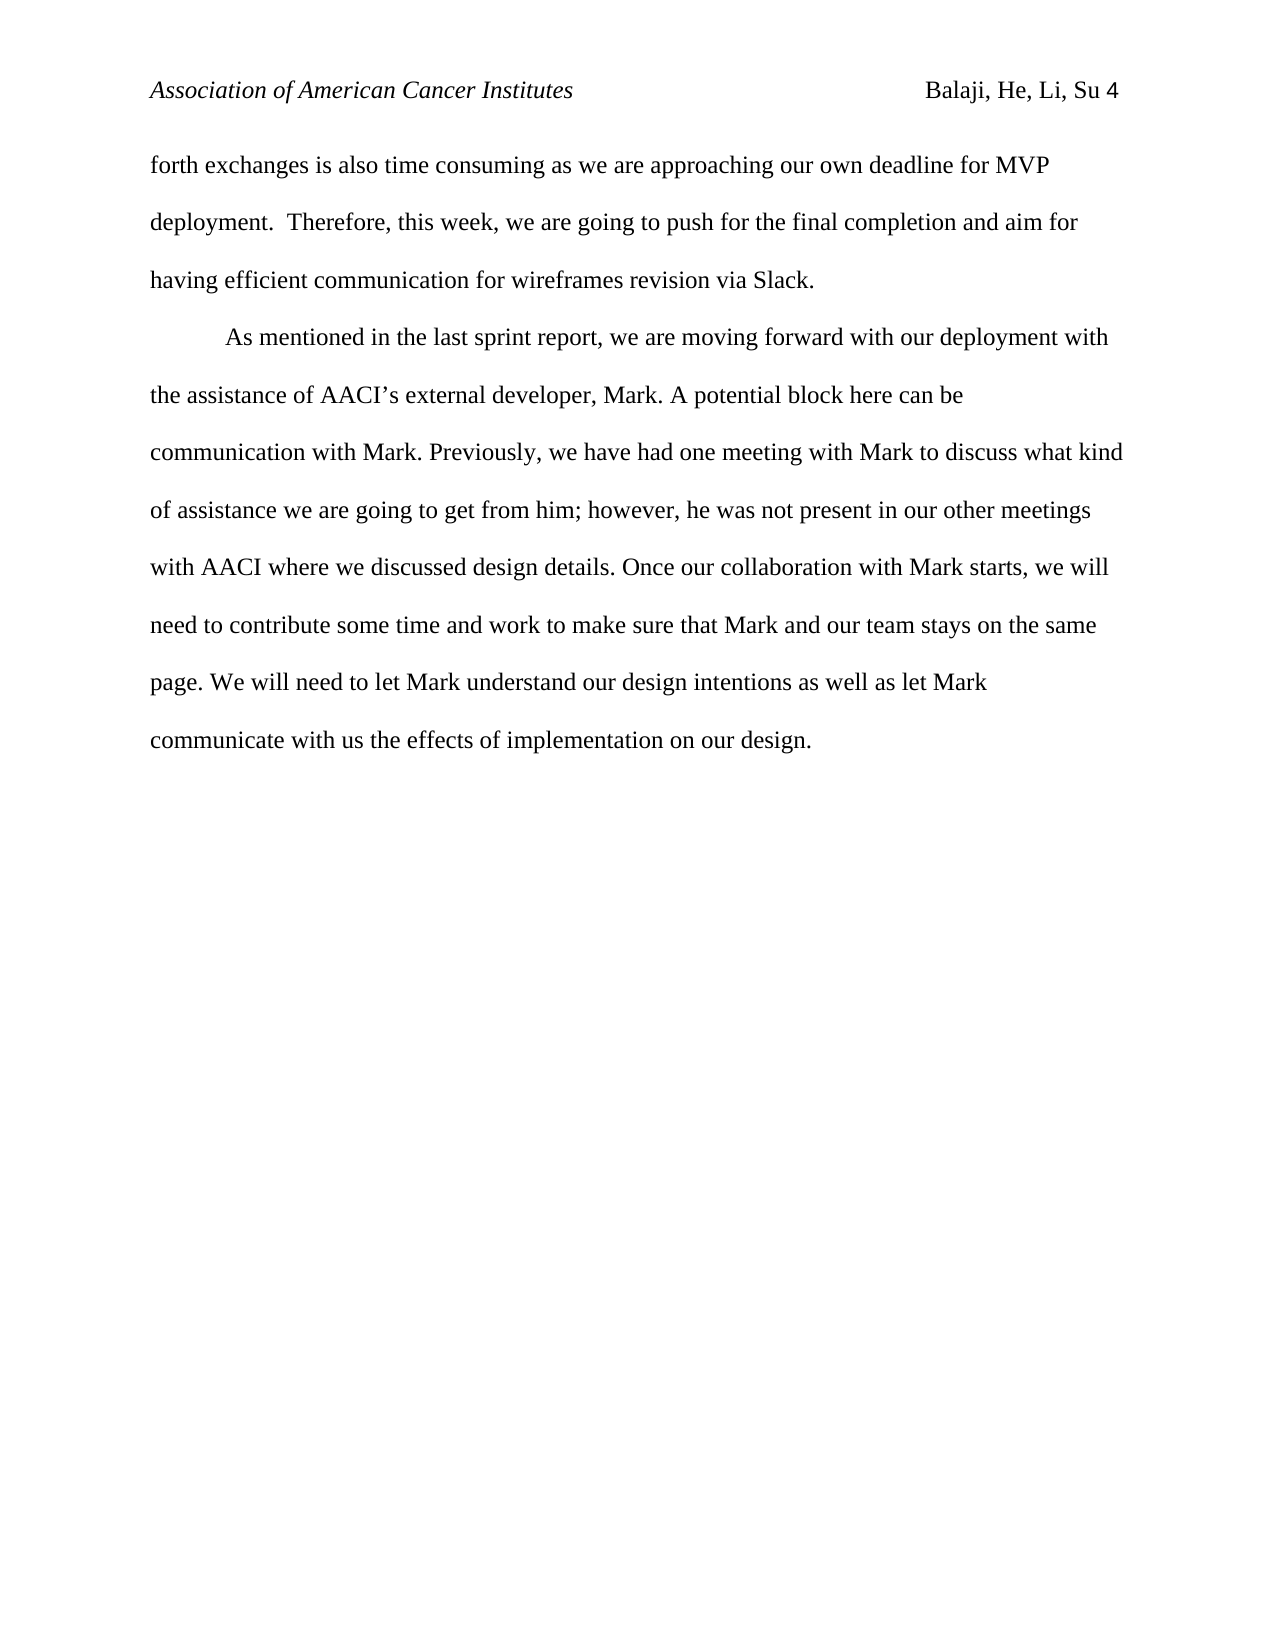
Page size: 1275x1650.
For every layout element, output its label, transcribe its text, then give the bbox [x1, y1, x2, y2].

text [150, 150, 1125, 294]
text As mentioned in the last sprint report, we are moving forward with our deployment with the assistance of AACI’s external developer, Mark. A potential block here can be communication with Mark. Previously, we have had one meeting with Mark to discuss what kind of assistance we are going to get from him; however, he was not present in our other meetings with AACI where we discussed design details. Once our collaboration with Mark starts, we will need to contribute some time and work to make sure that Mark and our team stays on the same page. We will need to let Mark understand our design intentions as well as let Mark communicate with us the effects of implementation on our design. [150, 322, 1125, 754]
